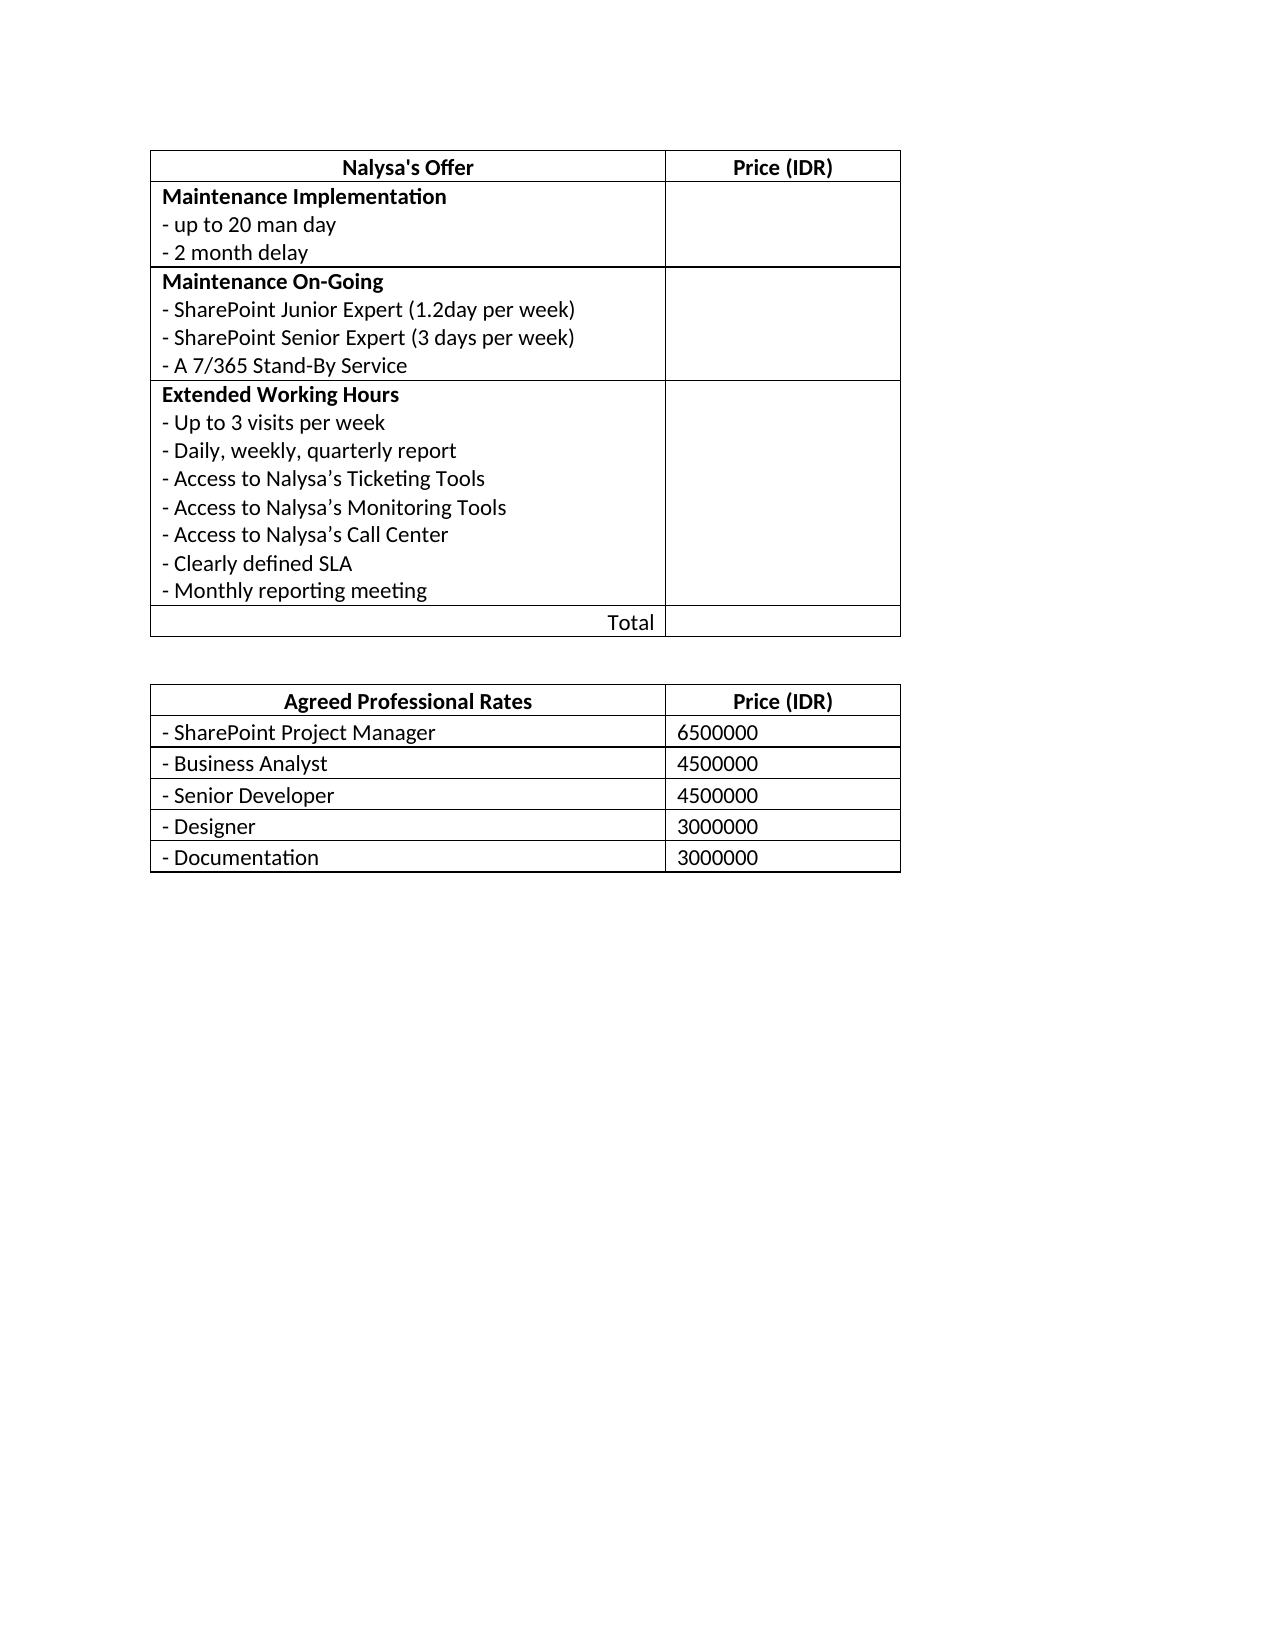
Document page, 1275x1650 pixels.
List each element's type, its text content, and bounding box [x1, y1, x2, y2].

table_cell - Business Analyst [151, 748, 665, 778]
table_header Nalysa's Offer [151, 151, 665, 181]
table_cell 6500000 [666, 716, 900, 746]
table_cell Extended Working Hours - Up to 3 visits per week - Daily, weekly, quarterly report - Access to Nalysa’s Ticketing Tools - Access to Nalysa’s Monitoring Tools - Access to Nalysa’s Call Center - Clearly defined SLA - Monthly reporting meeting [151, 381, 665, 605]
table_cell - SharePoint Project Manager [151, 716, 665, 746]
table_cell [666, 381, 900, 605]
table_cell - Designer [151, 810, 665, 840]
table_cell Maintenance Implementation - up to 20 man day - 2 month delay [151, 182, 665, 266]
table_cell 4500000 [666, 748, 900, 778]
table_cell 4500000 [666, 779, 900, 809]
table_cell - Senior Developer [151, 779, 665, 809]
table_header Price (IDR) [666, 685, 900, 715]
table_cell Total [151, 606, 665, 636]
table_cell [666, 268, 900, 379]
table_cell Maintenance On-Going - SharePoint Junior Expert (1.2day per week) - SharePoint Senior Expert (3 days per week) - A 7/365 Stand-By Service [151, 268, 665, 379]
table_cell [666, 182, 900, 266]
table_cell 3000000 [666, 810, 900, 840]
table_cell - Documentation [151, 841, 665, 871]
table_header Agreed Professional Rates [151, 685, 665, 715]
table_cell 3000000 [666, 841, 900, 871]
table_cell [666, 606, 900, 636]
table_header Price (IDR) [666, 151, 900, 181]
